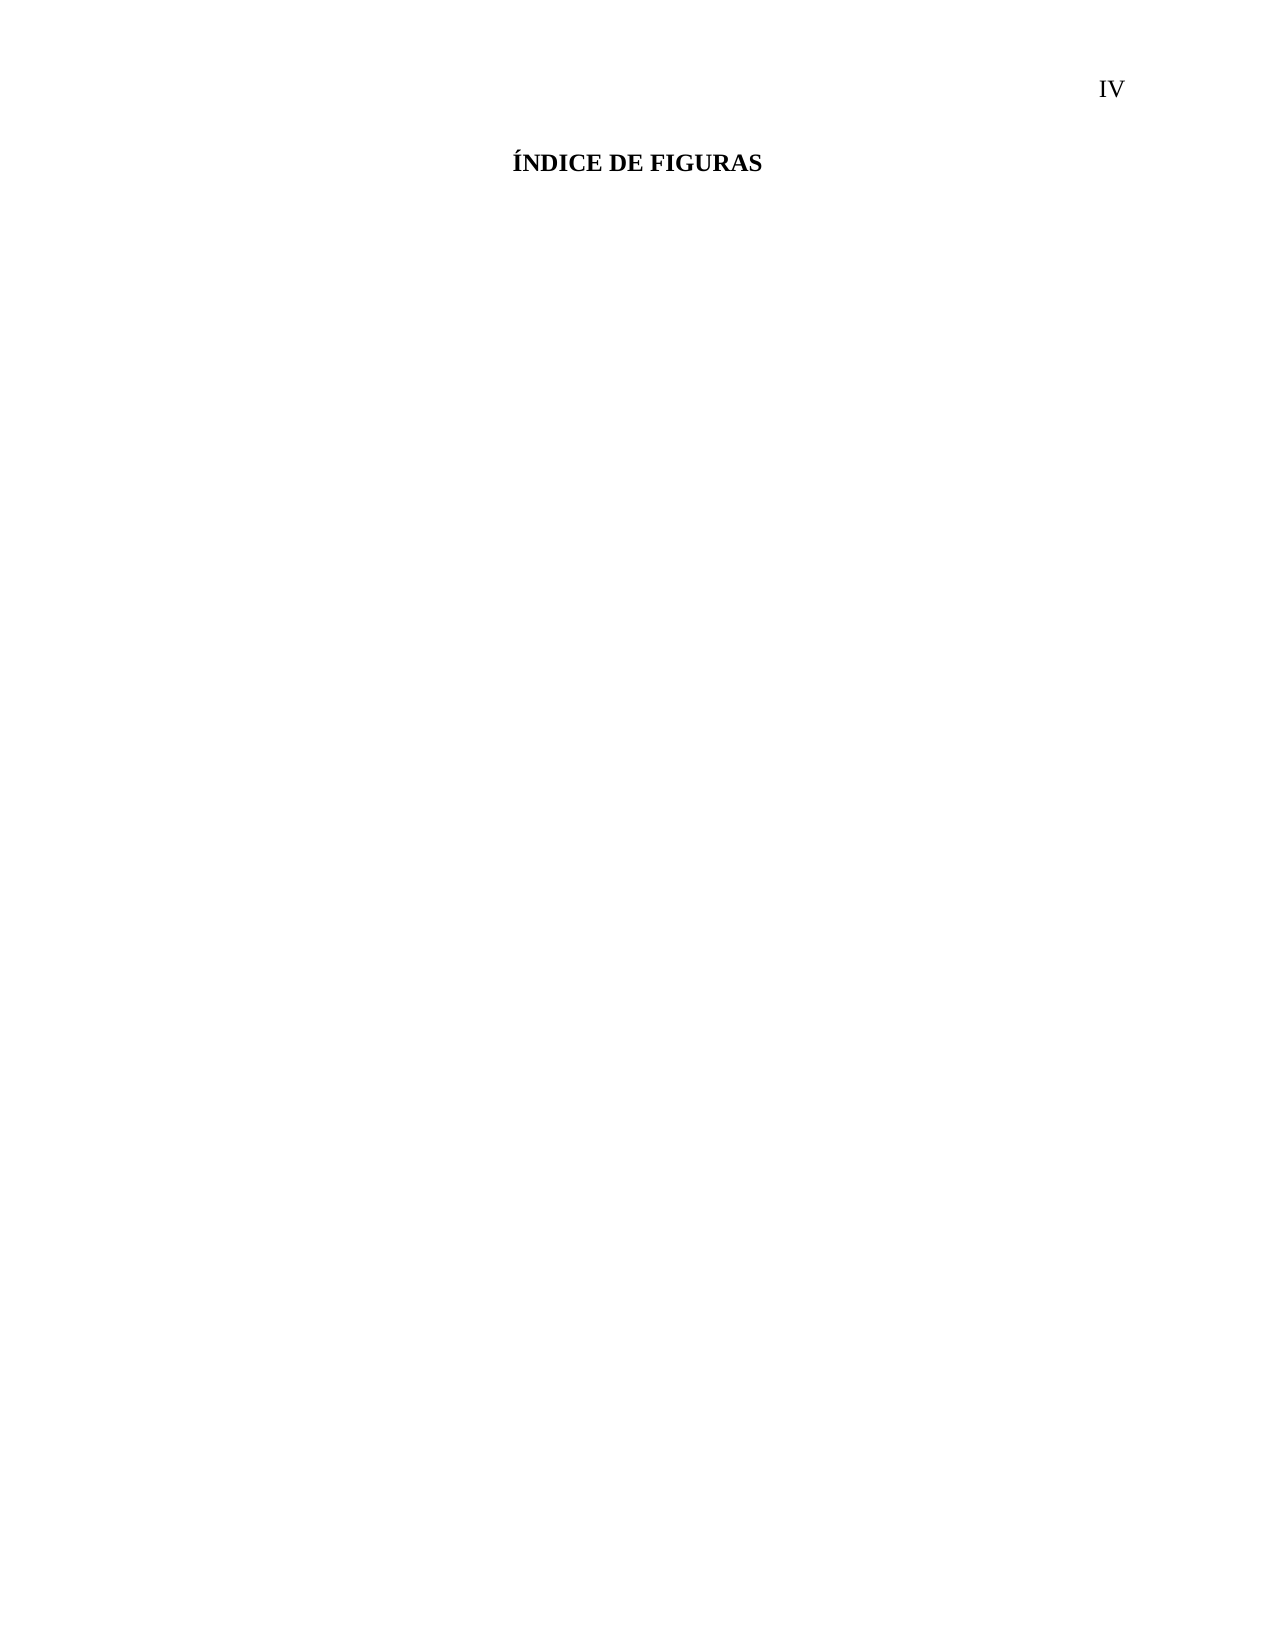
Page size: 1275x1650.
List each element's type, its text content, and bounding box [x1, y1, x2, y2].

text ÍNDICE DE FIGURAS [150, 148, 1125, 176]
